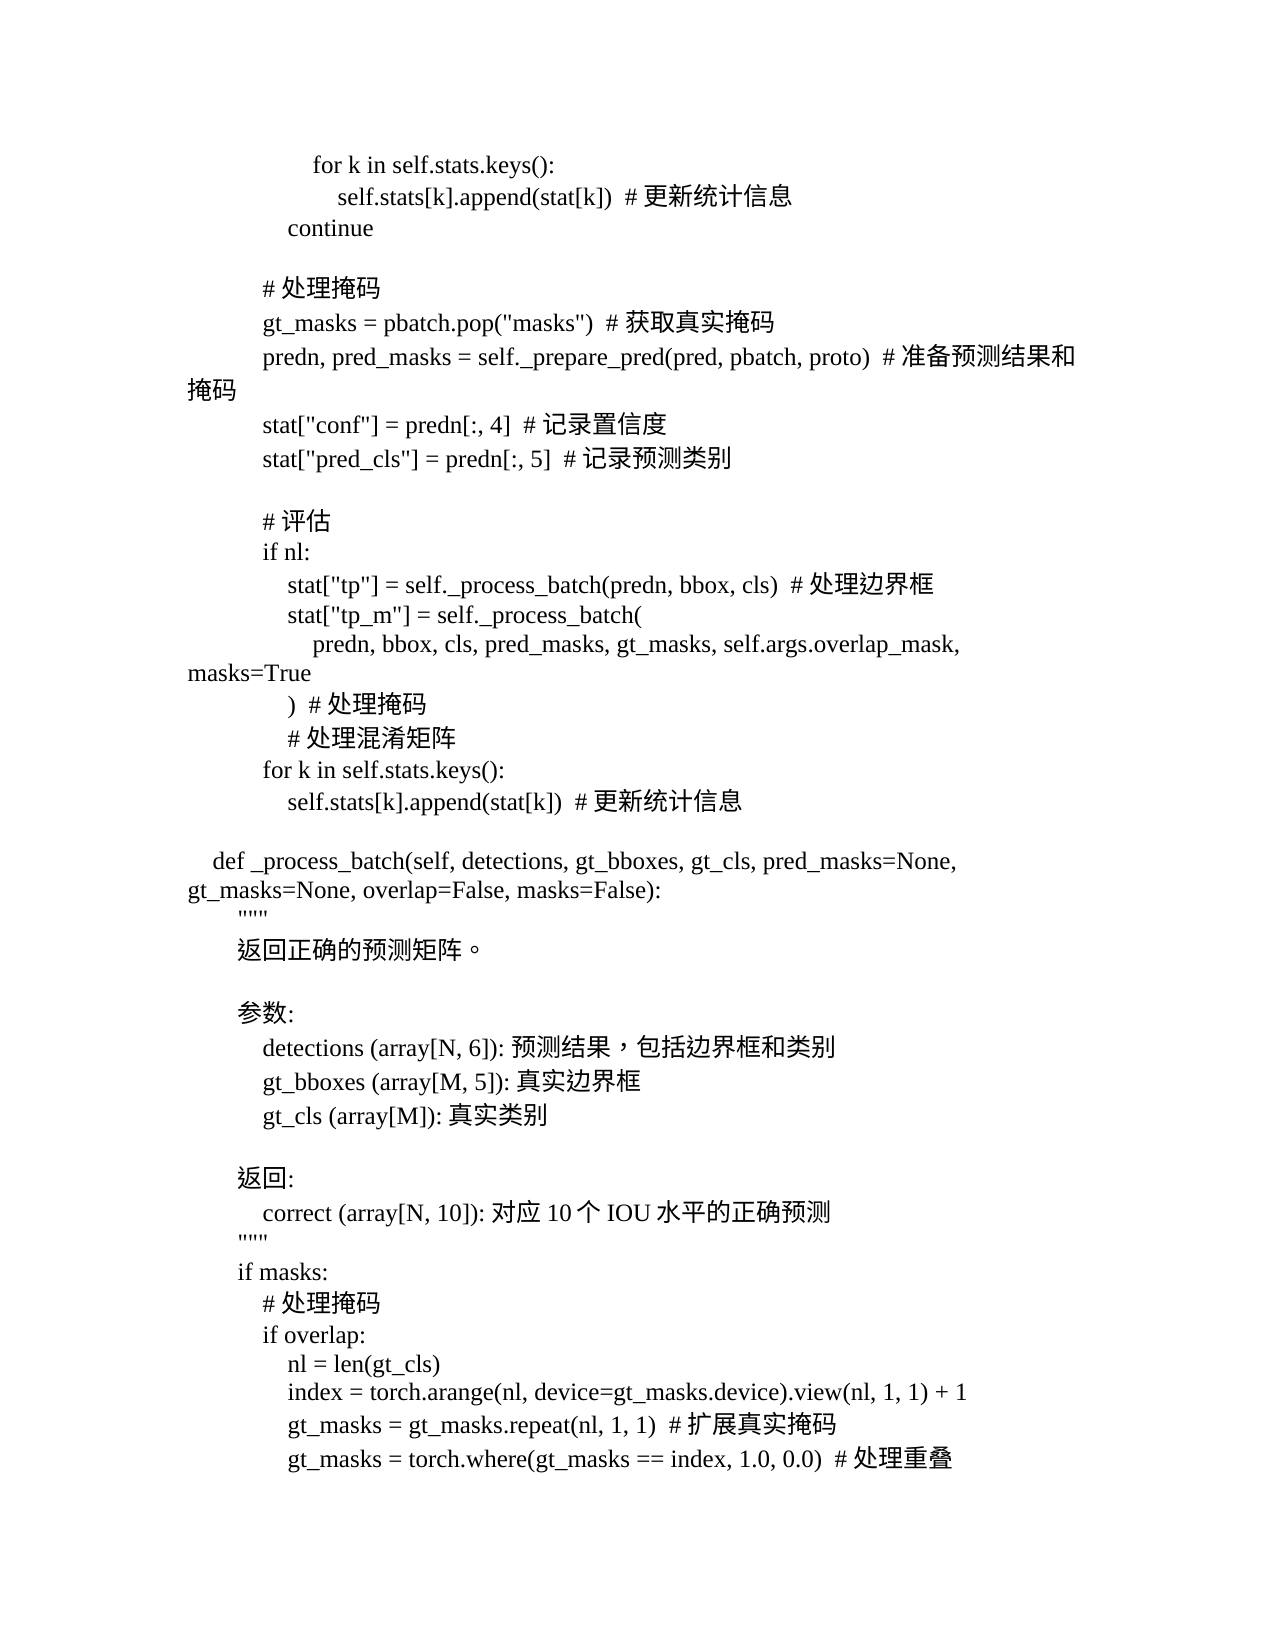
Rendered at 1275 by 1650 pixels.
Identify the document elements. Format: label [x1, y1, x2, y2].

text [187, 150, 1087, 1474]
